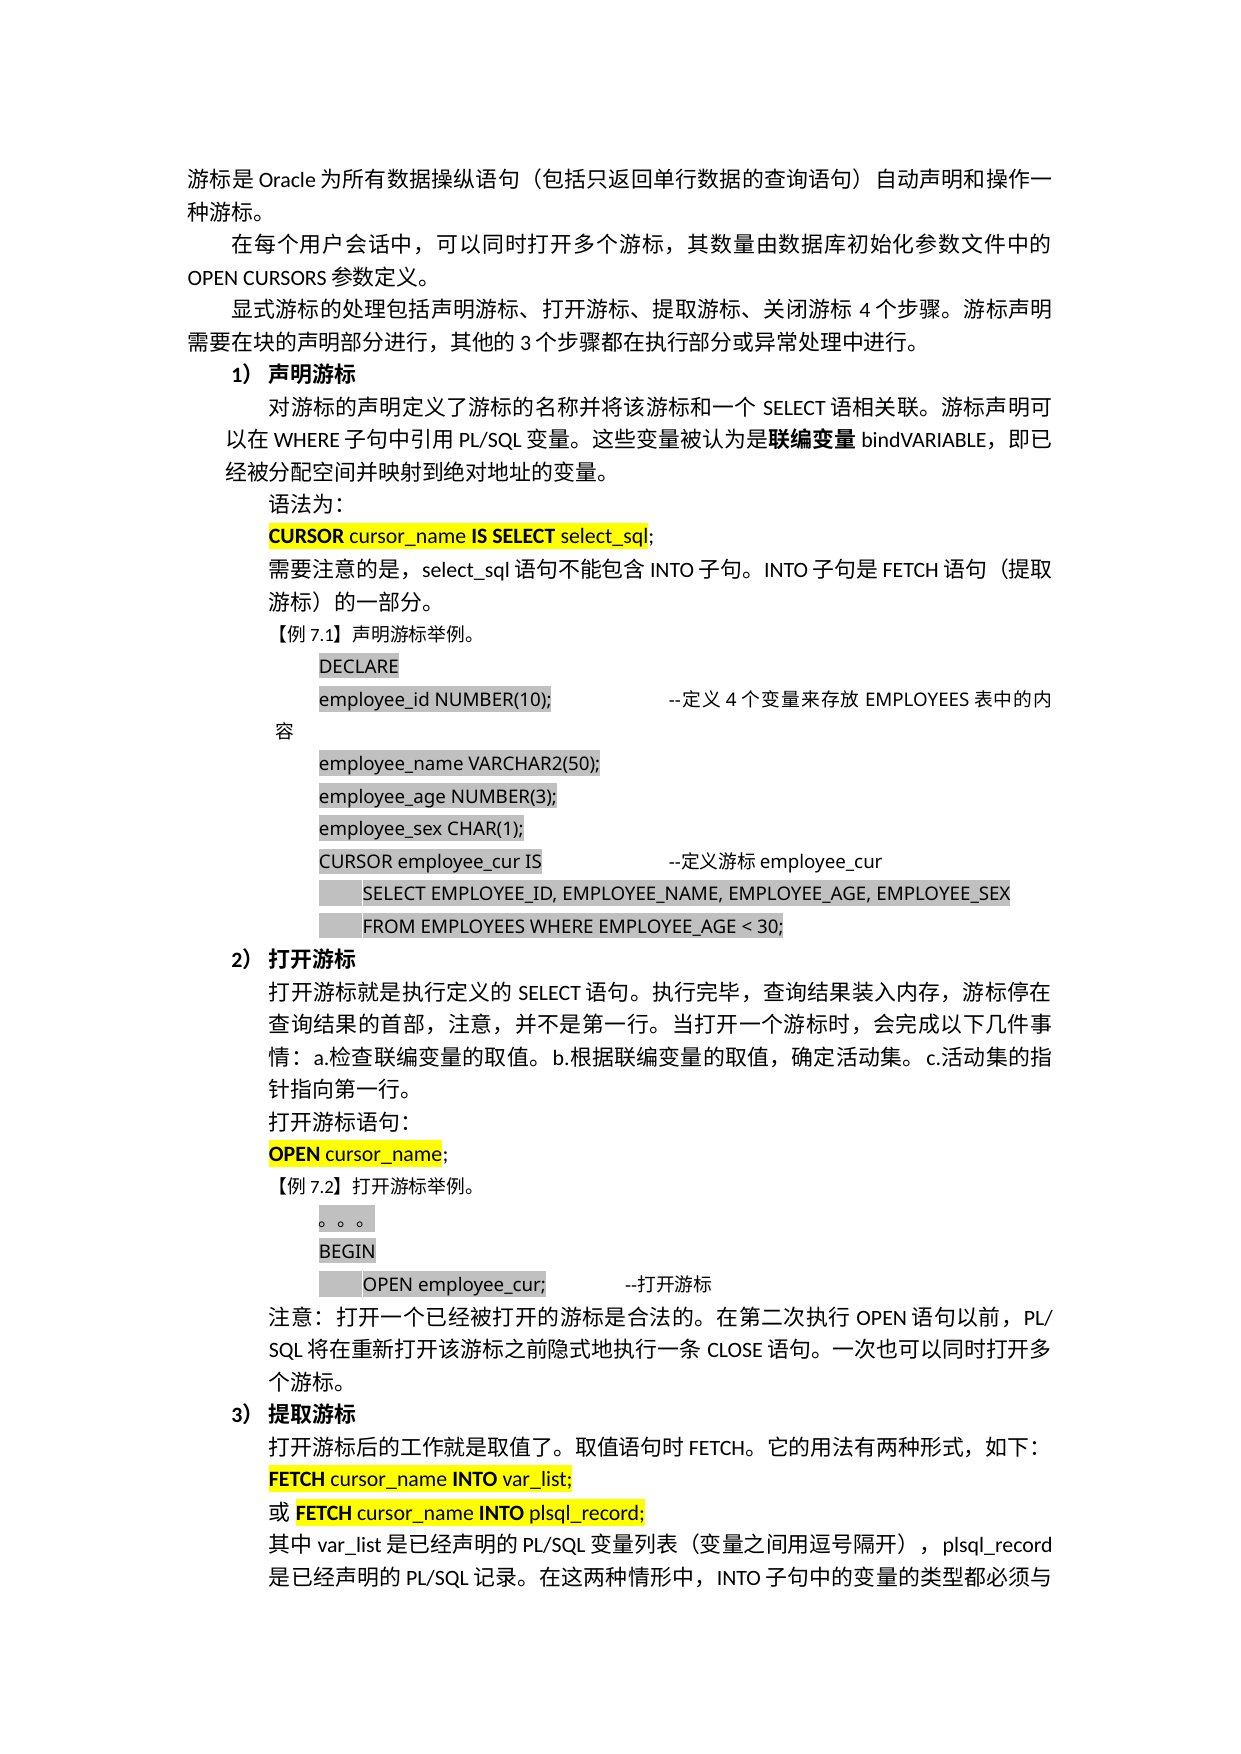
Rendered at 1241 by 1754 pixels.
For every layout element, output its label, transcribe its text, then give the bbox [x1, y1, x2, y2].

list 。。。 [312, 1202, 1053, 1234]
list FETCH cursor_name INTO var_list; [269, 1462, 1053, 1494]
list OPEN employee_cur; --打开游标 [269, 1267, 1053, 1299]
text CURSOR employee_cur IS --定义游标employee_cur [275, 844, 1053, 877]
list 或 FETCH cursor_name INTO plsql_record; [269, 1494, 1053, 1527]
list 打开游标后的工作就是取值了。取值语句时FETCH。它的用法有两种形式，如下： [269, 1429, 1053, 1462]
list 打开游标语句： [269, 1104, 1053, 1137]
list OPEN cursor_name; [269, 1137, 1053, 1169]
list 需要注意的是，select_sql语句不能包含INTO子句。INTO子句是FETCH语句（提取游标）的一部分。 [269, 552, 1053, 617]
text 游标分为显式游标和隐式游标两种。显式游标是由用户声明和操作的一种游标；隐式游标是Oracle为所有数据操纵语句（包括只返回单行数据的查询语句）自动声明和操作一种游标。 [187, 162, 1053, 227]
text employee_name VARCHAR2(50); [275, 747, 1053, 779]
text 显式游标的处理包括声明游标、打开游标、提取游标、关闭游标4个步骤。游标声明需要在块的声明部分进行，其他的3个步骤都在执行部分或异常处理中进行。 [187, 292, 1053, 357]
list CURSOR cursor_name IS SELECT select_sql; [269, 519, 1053, 552]
text employee_id NUMBER(10); --定义4个变量来存放EMPLOYEES表中的内容 [275, 682, 1053, 747]
list 其中var_list是已经声明的PL/SQL变量列表（变量之间用逗号隔开），plsql_record是已经声明的PL/SQL记录。在这两种情形中，INTO子句中的变量的类型都必须与查询的选择列表类型相兼容，否则将拒绝执行。 [269, 1527, 1053, 1592]
text SELECT EMPLOYEE_ID, EMPLOYEE_NAME, EMPLOYEE_AGE, EMPLOYEE_SEX [275, 877, 1053, 909]
list 打开游标 [231, 942, 1053, 974]
list 声明游标 [231, 357, 1053, 389]
text 【例7.2】打开游标举例。 [225, 1169, 1053, 1202]
text 【例7.1】声明游标举例。 [225, 617, 1053, 649]
text employee_sex CHAR(1); [275, 812, 1053, 844]
text FROM EMPLOYEES WHERE EMPLOYEE_AGE < 30; [275, 909, 1053, 942]
text 语法为： [225, 487, 1053, 519]
list 提取游标 [231, 1397, 1053, 1429]
text 打开游标就是执行定义的SELECT语句。执行完毕，查询结果装入内存，游标停在查询结果的首部，注意，并不是第一行。当打开一个游标时，会完成以下几件事情：a.检查联编变量的取值。b.根据联编变量的取值，确定活动集。c.活动集的指针指向第一行。 [269, 974, 1053, 1104]
text employee_age NUMBER(3); [275, 779, 1053, 812]
list 注意：打开一个已经被打开的游标是合法的。在第二次执行OPEN语句以前，PL/SQL将在重新打开该游标之前隐式地执行一条CLOSE语句。一次也可以同时打开多个游标。 [269, 1299, 1053, 1397]
text DECLARE [275, 649, 1053, 682]
text 在每个用户会话中，可以同时打开多个游标，其数量由数据库初始化参数文件中的OPEN CURSORS参数定义。 [187, 227, 1053, 292]
list BEGIN [306, 1234, 1053, 1267]
text 对游标的声明定义了游标的名称并将该游标和一个SELECT语相关联。游标声明可以在WHERE子句中引用PL/SQL变量。这些变量被认为是联编变量bindVARIABLE，即已经被分配空间并映射到绝对地址的变量。 [225, 389, 1053, 487]
